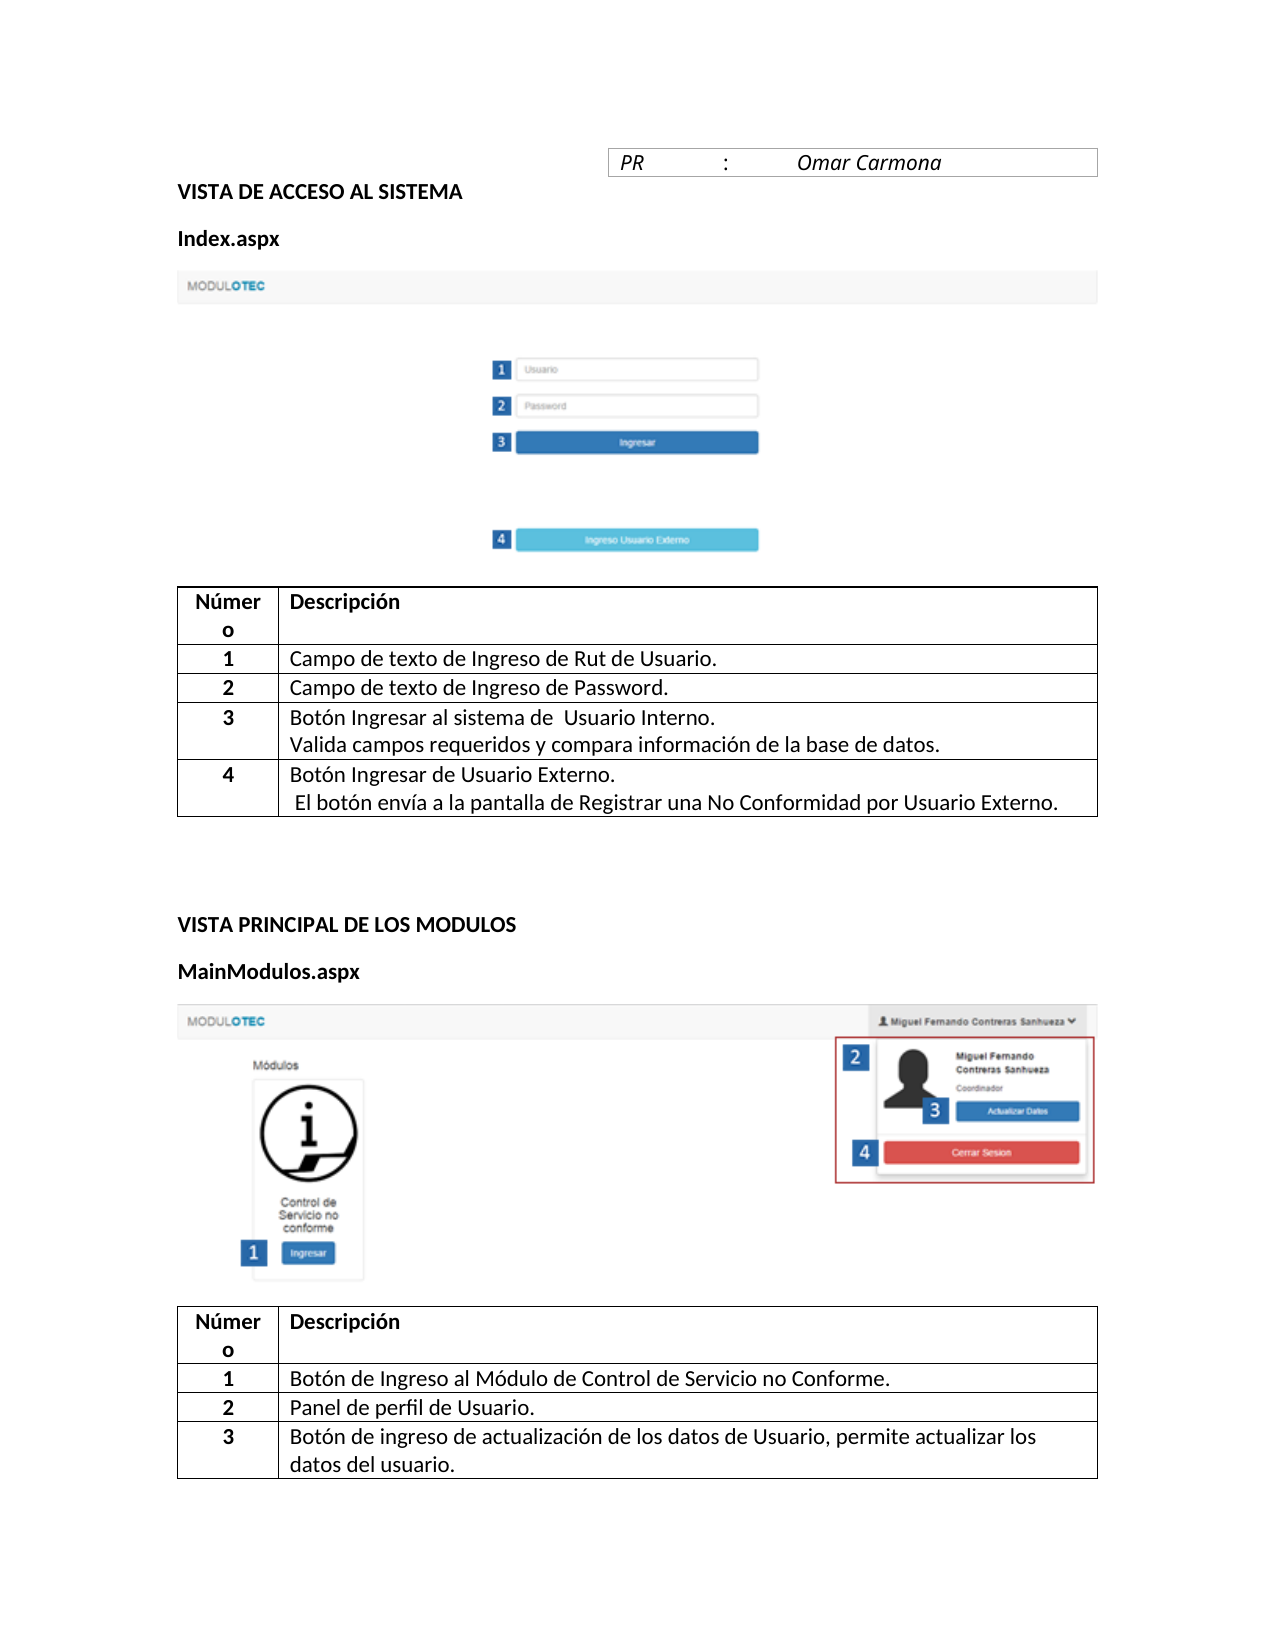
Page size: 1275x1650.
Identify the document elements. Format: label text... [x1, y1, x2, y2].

table_cell PR [609, 149, 712, 176]
table_cell 3 [178, 1422, 278, 1478]
table_cell 3 [178, 703, 278, 759]
table_cell 2 [178, 674, 278, 702]
table_cell Panel de perfil de Usuario. [279, 1393, 1097, 1421]
picture [177, 270, 1098, 568]
table_cell Campo de texto de Ingreso de Password. [279, 674, 1097, 702]
text VISTA PRINCIPAL DE LOS MODULOS [177, 911, 1098, 938]
table_cell Omar Carmona [785, 149, 1097, 176]
table_header Número [178, 1307, 278, 1363]
table_header Descripción [279, 1307, 1097, 1363]
table_cell Botón de ingreso de actualización de los datos de Usuario, permite actualizar los datos del usuario. [279, 1422, 1097, 1478]
table_cell Botón Ingresar al sistema de Usuario Interno. Valida campos requeridos y compara información de la base de datos. [279, 703, 1097, 759]
table_header Descripción [279, 588, 1097, 643]
picture [177, 1004, 1098, 1287]
table_cell Campo de texto de Ingreso de Rut de Usuario. [279, 645, 1097, 672]
text VISTA DE ACCESO AL SISTEMA [177, 177, 1098, 205]
table_header Número [178, 588, 278, 643]
table_cell 1 [178, 1364, 278, 1392]
table_cell Botón Ingresar de Usuario Externo. El botón envía a la pantalla de Registrar una No Conformidad por Usuario Externo. [279, 760, 1097, 816]
table_cell 1 [178, 645, 278, 672]
table_cell : [712, 149, 785, 176]
text MainModulos.aspx [177, 957, 1098, 985]
table_cell Botón de Ingreso al Módulo de Control de Servicio no Conforme. [279, 1364, 1097, 1392]
table_cell 2 [178, 1393, 278, 1421]
table_cell 4 [178, 760, 278, 816]
text Index.aspx [177, 224, 1098, 252]
